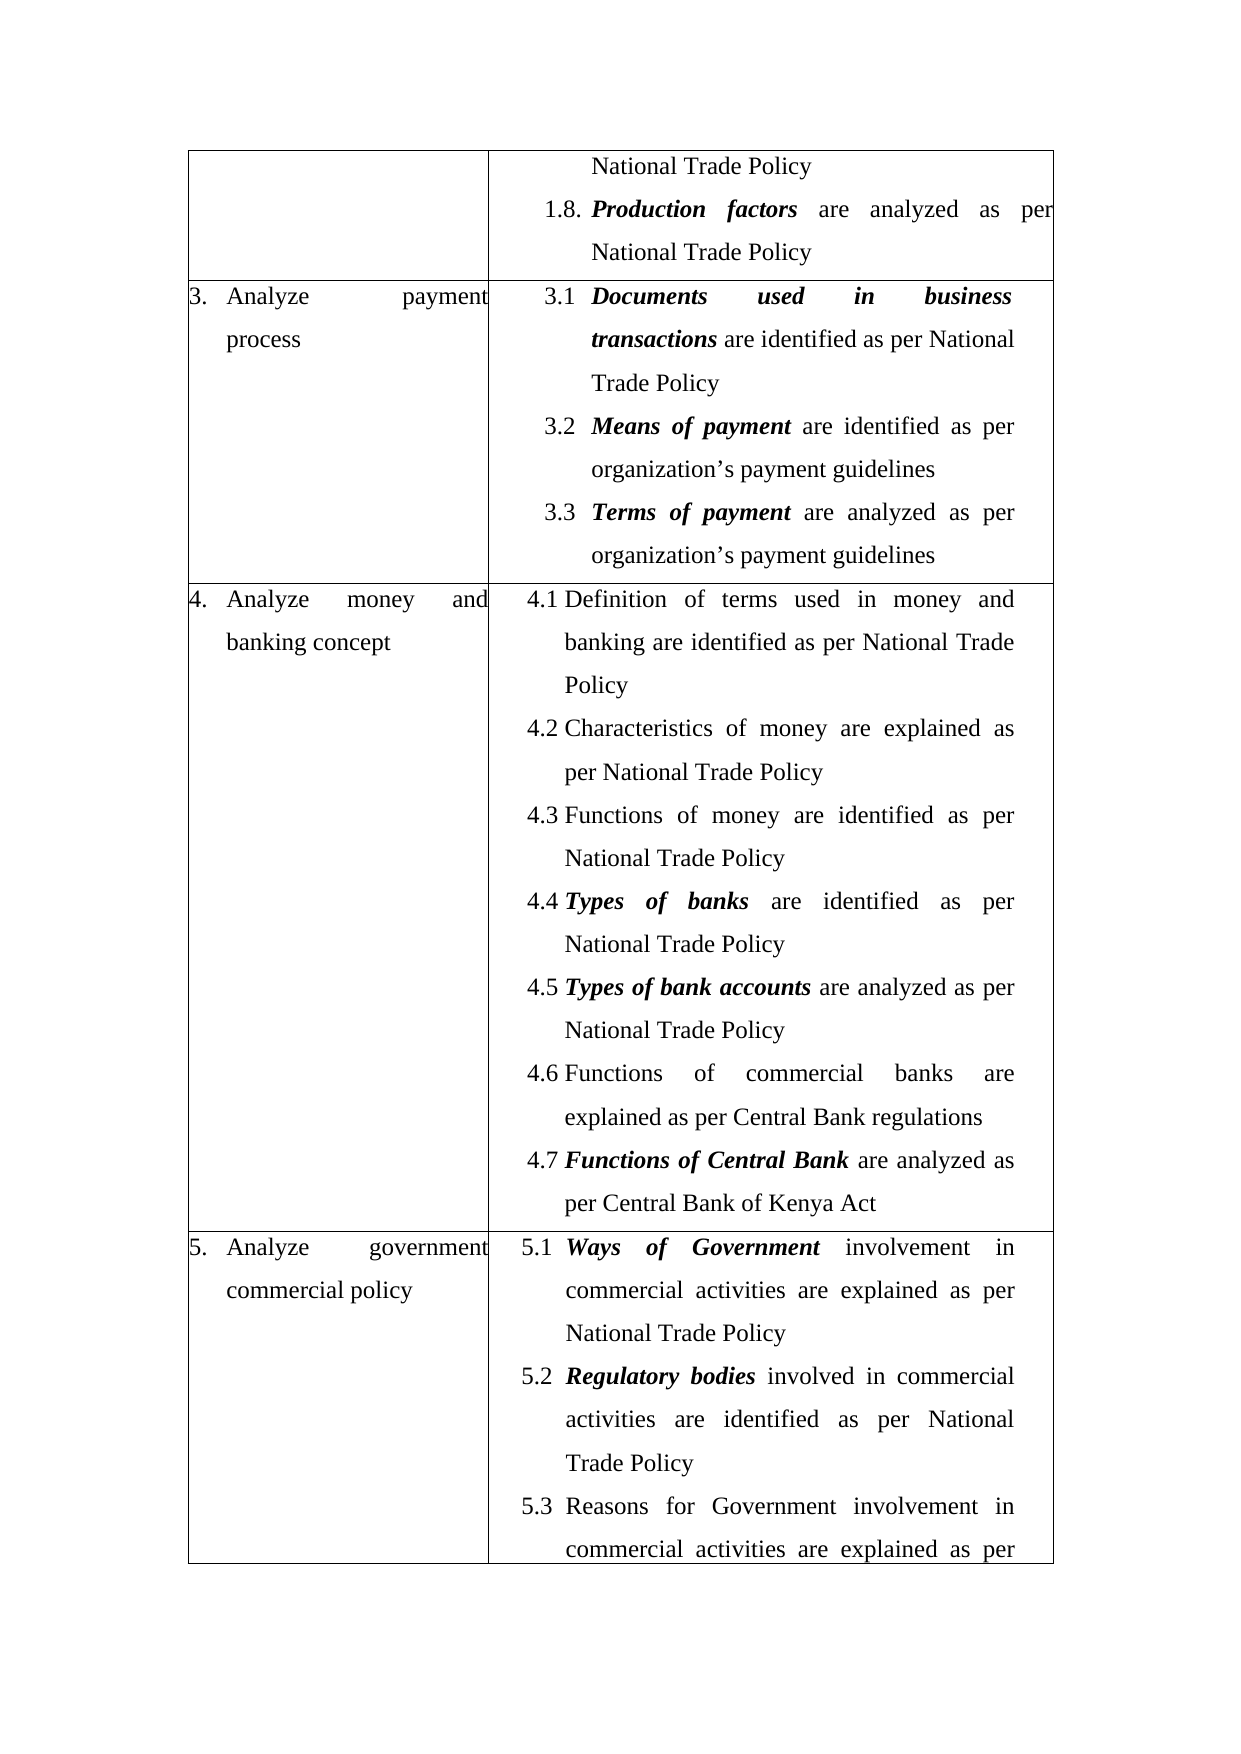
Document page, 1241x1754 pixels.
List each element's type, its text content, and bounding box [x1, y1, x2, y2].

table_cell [189, 151, 488, 280]
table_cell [489, 151, 1053, 280]
table_cell Definition of terms used in money and banking are identified as per National Trade Policy Characteristics of money are explained as per National Trade Policy Functions of money are identified as per National Trade Policy Types of banks are identified as per National Trade Policy Types of bank accounts are analyzed as per National Trade Policy Functions of commercial banks are explained as per Central Bank regulations Functions of Central Bank are analyzed as per Central Bank of Kenya Act [489, 584, 1053, 1231]
table_cell Analyze money and banking concept [189, 584, 488, 1231]
table_cell Documents used in business transactions are identified as per National Trade Policy Means of payment are identified as per organization’s payment guidelines Terms of payment are analyzed as per organization’s payment guidelines [489, 281, 1053, 583]
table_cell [489, 1232, 1053, 1563]
table_cell Analyze payment process [189, 281, 488, 583]
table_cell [189, 1232, 488, 1563]
